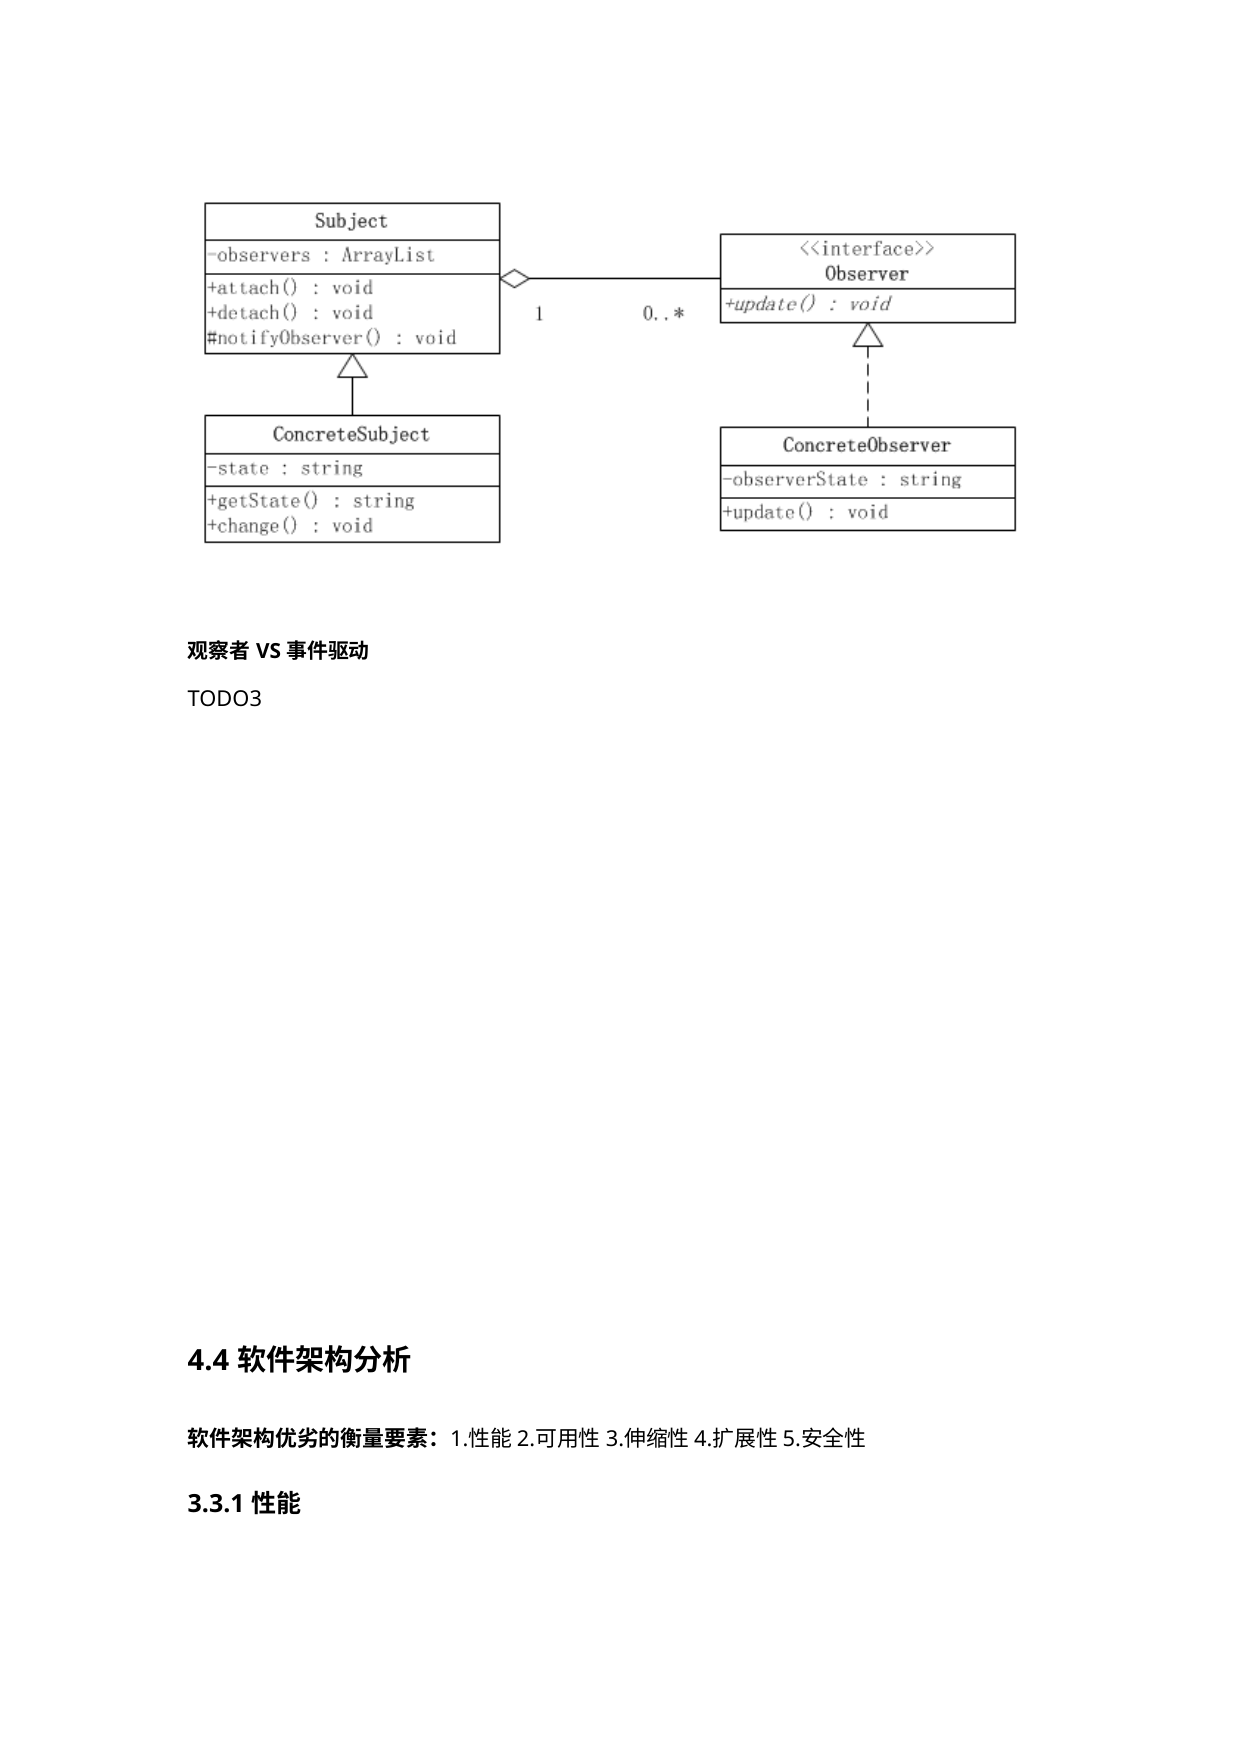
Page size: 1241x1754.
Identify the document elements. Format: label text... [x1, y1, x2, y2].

picture [187, 163, 1053, 583]
text 观察者 VS 事件驱动 [187, 633, 1053, 666]
subtitle 3.3.1 性能 [187, 1469, 1053, 1534]
text TODO3 [187, 682, 1053, 714]
text 软件架构优劣的衡量要素：1.性能2.可用性 3.伸缩性4.扩展性5.安全性 [187, 1421, 1053, 1453]
subtitle 4.4 软件架构分析 [187, 1327, 1053, 1392]
